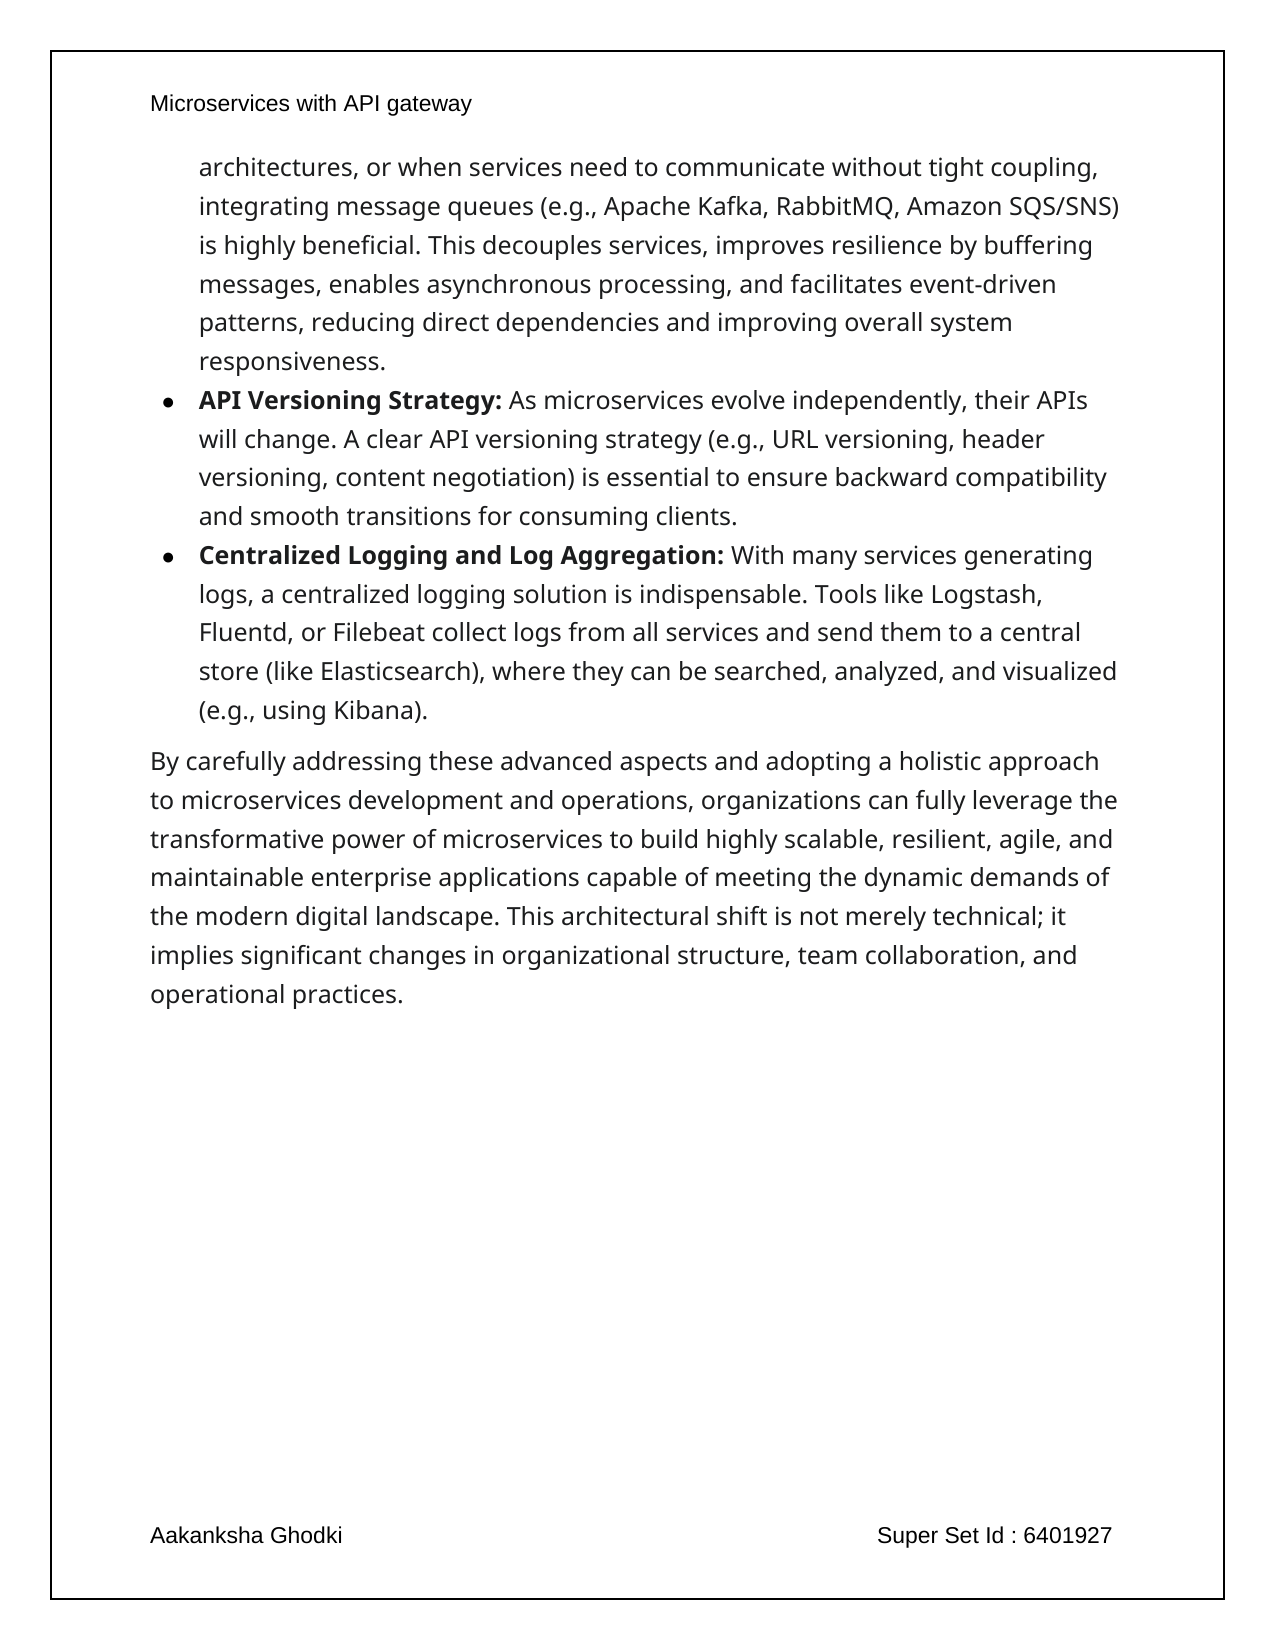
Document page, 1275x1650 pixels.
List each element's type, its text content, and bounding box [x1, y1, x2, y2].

list API Versioning Strategy: As microservices evolve independently, their APIs will change. A clear API versioning strategy (e.g., URL versioning, header versioning, content negotiation) is essential to ensure backward compatibility and smooth transitions for consuming clients. [161, 382, 1125, 533]
list Centralized Logging and Log Aggregation: With many services generating logs, a centralized logging solution is indispensable. Tools like Logstash, Fluentd, or Filebeat collect logs from all services and send them to a central store (like Elasticsearch), where they can be searched, analyzed, and visualized (e.g., using Kibana). [161, 537, 1125, 727]
text By carefully addressing these advanced aspects and adopting a holistic approach to microservices development and operations, organizations can fully leverage the transformative power of microservices to build highly scalable, resilient, agile, and maintainable enterprise applications capable of meeting the dynamic demands of the modern digital landscape. This architectural shift is not merely technical; it implies significant changes in organizational structure, team collaboration, and operational practices. [150, 744, 1125, 1010]
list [161, 150, 1125, 378]
